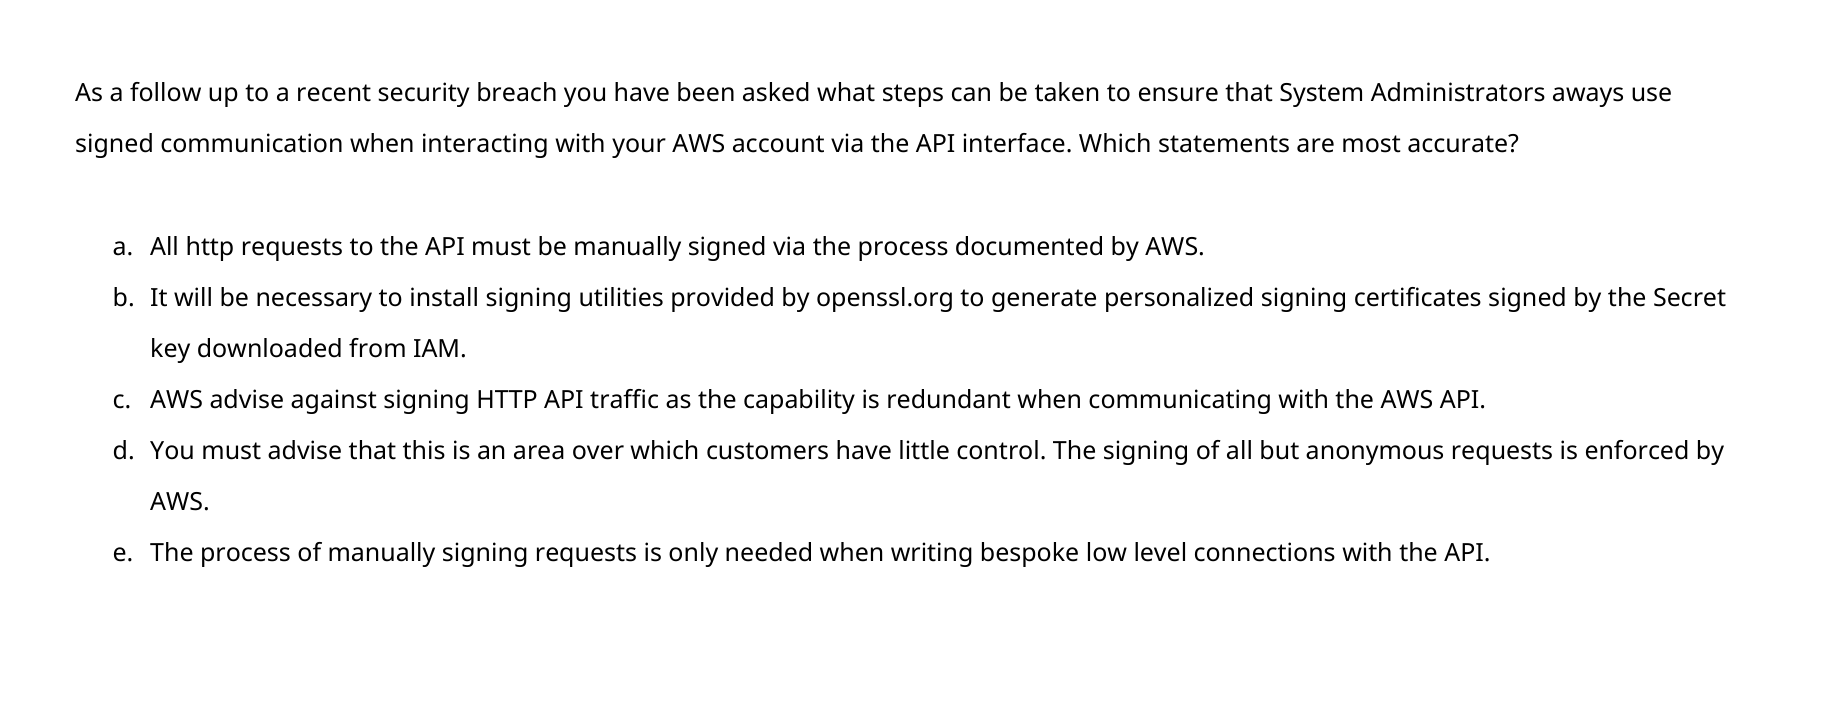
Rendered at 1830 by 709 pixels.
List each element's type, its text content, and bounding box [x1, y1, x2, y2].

list You must advise that this is an area over which customers have little control. The signing of all but anonymous requests is enforced by AWS. [112, 432, 1754, 517]
list The process of manually signing requests is only needed when writing bespoke low level connections with the API. [112, 534, 1754, 568]
list AWS advise against signing HTTP API traffic as the capability is redundant when communicating with the AWS API. [112, 381, 1754, 415]
list All http requests to the API must be manually signed via the process documented by AWS. [112, 228, 1754, 262]
list It will be necessary to install signing utilities provided by openssl.org to generate personalized signing certificates signed by the Secret key downloaded from IAM. [112, 279, 1754, 364]
text As a follow up to a recent security breach you have been asked what steps can be taken to ensure that System Administrators aways use signed communication when interacting with your AWS account via the API interface. Which statements are most accurate? [75, 75, 1754, 160]
